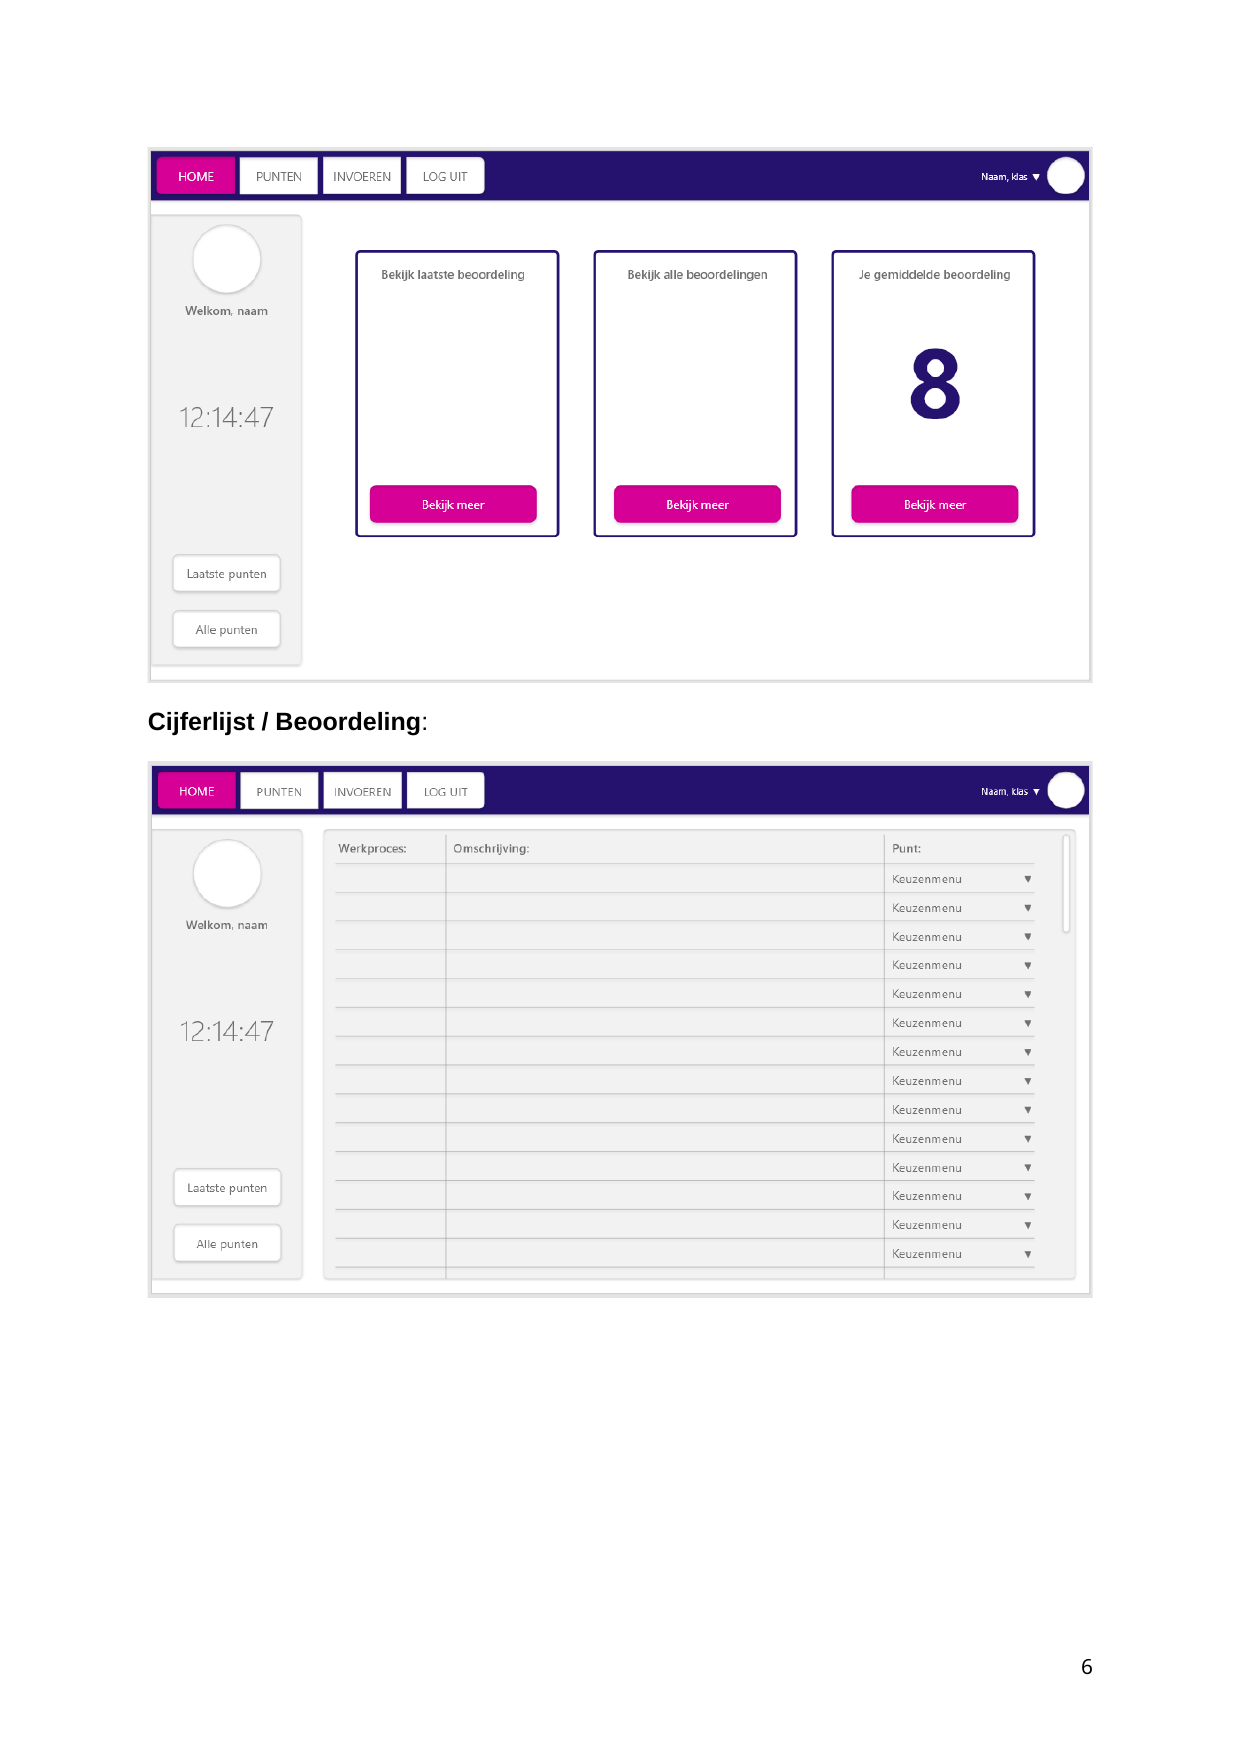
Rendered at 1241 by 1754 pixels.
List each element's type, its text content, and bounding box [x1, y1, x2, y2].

text Cijferlijst / Beoordeling: [148, 707, 1093, 736]
picture [147, 147, 1093, 683]
picture [147, 761, 1093, 1298]
